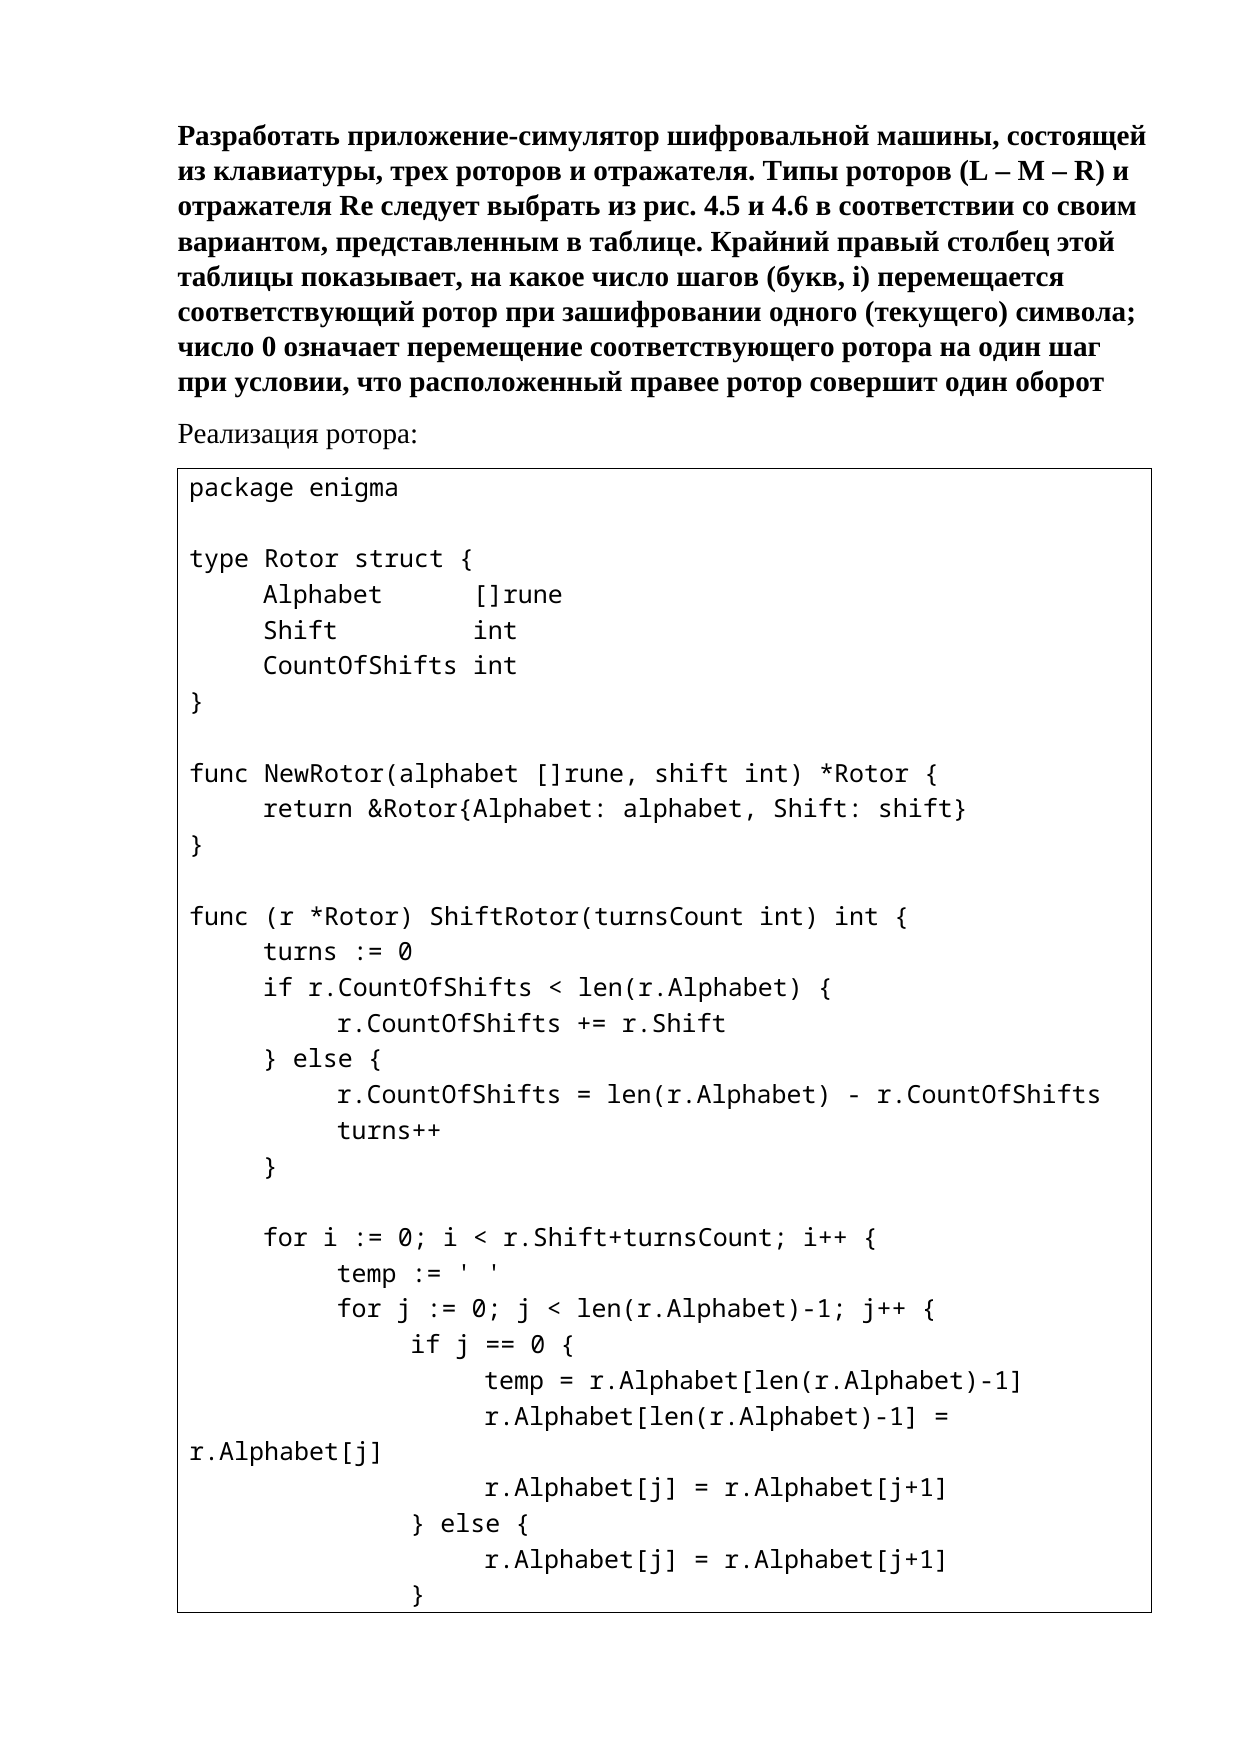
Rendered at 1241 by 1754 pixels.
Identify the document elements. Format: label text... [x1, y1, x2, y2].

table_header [178, 469, 1151, 1612]
text Разработать приложение-симулятор шифровальной машины, состоящей из клавиатуры, трех роторов и отражателя. Типы роторов (L – M – R) и отражателя Re следует выбрать из рис. 4.5 и 4.6 в соответствии со своим вариантом, представленным в таблице. Крайний правый столбец этой таблицы показывает, на какое число шагов (букв, i) перемещается соответствующий ротор при зашифровании одного (текущего) символа; число 0 означает перемещение соответствующего ротора на один шаг при условии, что расположенный правее ротор совершит один оборот [177, 118, 1152, 398]
text Реализация ротора: [177, 416, 1152, 450]
